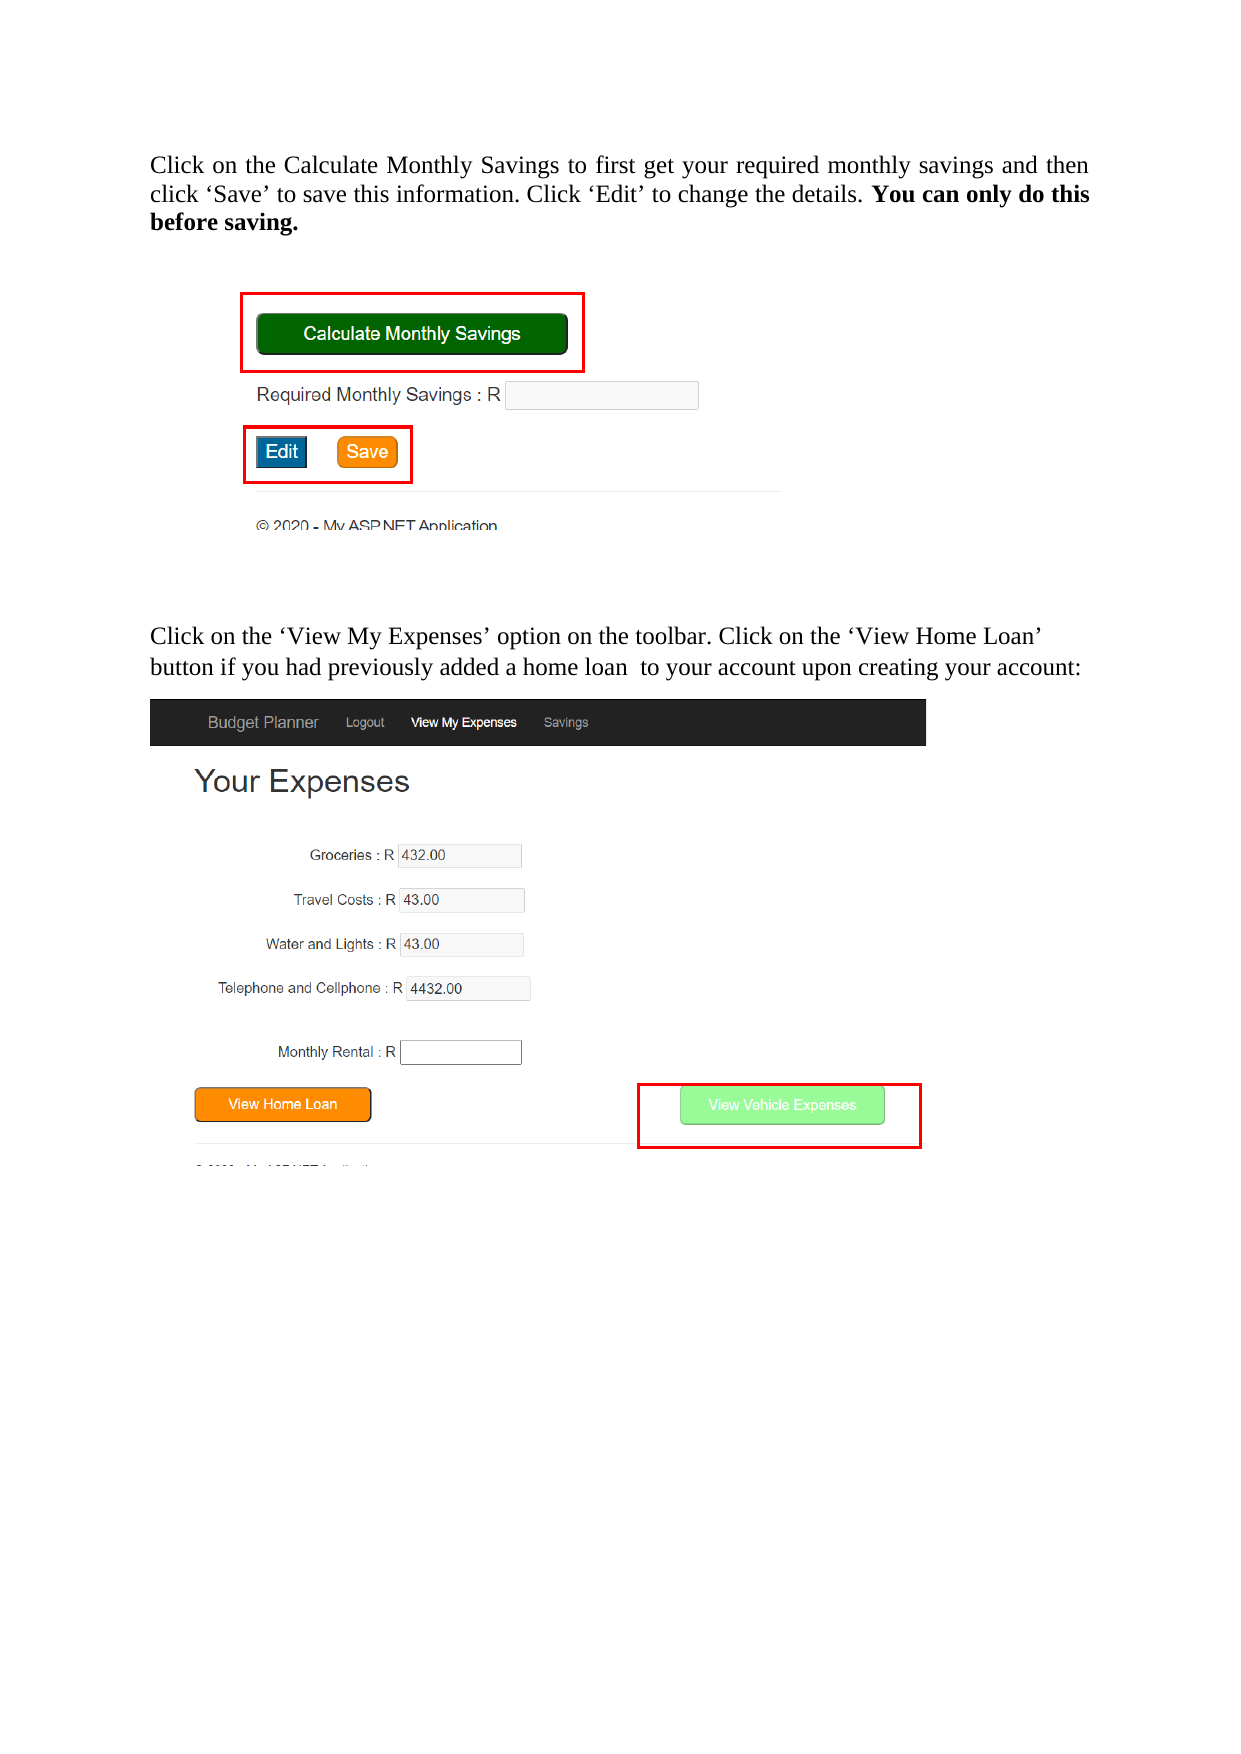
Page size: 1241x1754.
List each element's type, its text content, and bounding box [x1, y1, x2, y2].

picture [150, 699, 927, 1166]
picture [150, 265, 783, 530]
text Click on the Calculate Monthly Savings to first get your required monthly savings and then click ‘Save’ to save this information. Click ‘Edit’ to change the details. You can only do this before saving. [150, 150, 1090, 236]
text Click on the ‘View My Expenses’ option on the toolbar. Click on the ‘View Home Loan’ button if you had previously added a home loan to your account upon creating your account: [150, 621, 1090, 681]
